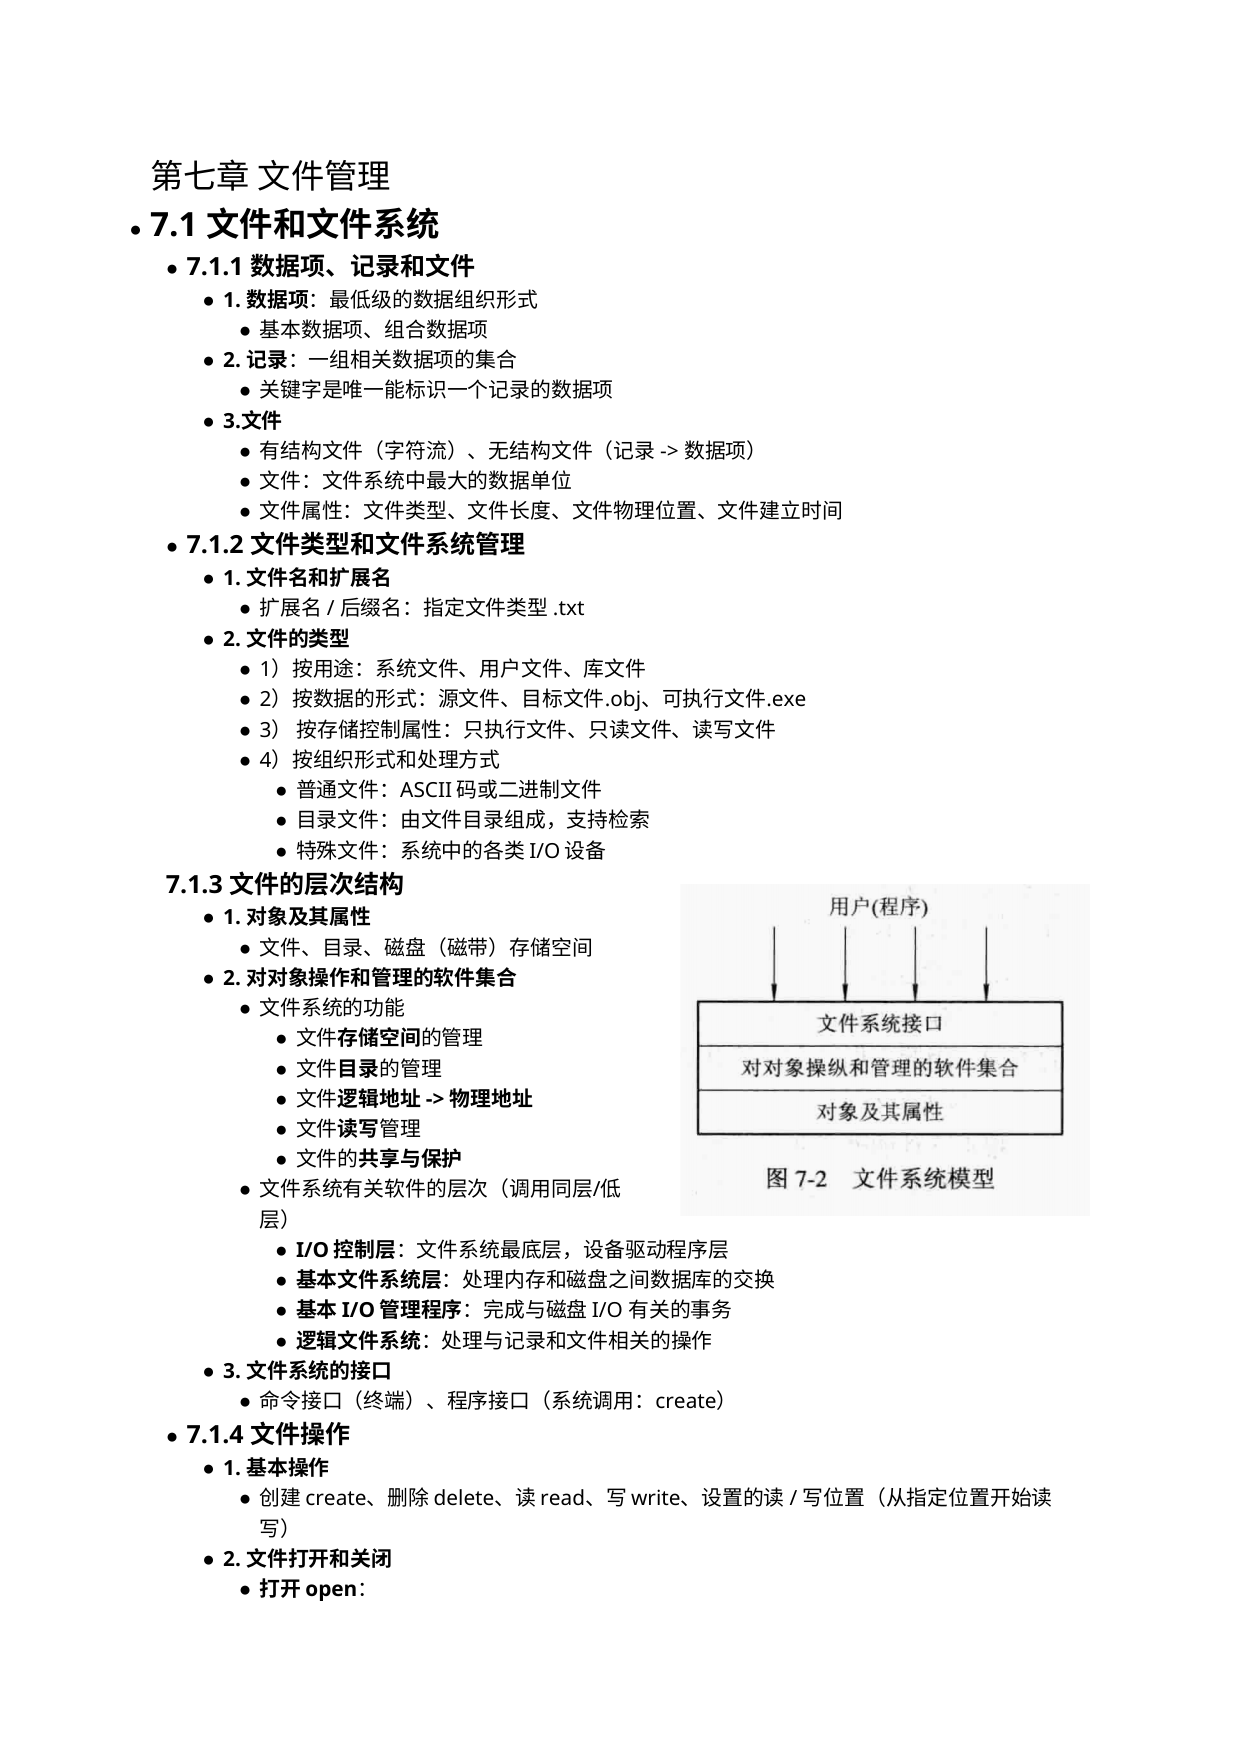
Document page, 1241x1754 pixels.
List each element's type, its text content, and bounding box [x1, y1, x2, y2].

list 2. 对对象操作和管理的软件集合 [202, 961, 680, 991]
list 创建create、删除delete、读read、写write、设置的读 / 写位置（从指定位置开始读写） [238, 1481, 1090, 1542]
list 逻辑文件系统：处理与记录和文件相关的操作 [275, 1324, 1090, 1354]
list 文件逻辑地址 -> 物理地址 [275, 1082, 680, 1112]
list 普通文件：ASCII码或二进制文件 [275, 773, 1090, 804]
list 1. 对象及其属性 [202, 901, 680, 931]
list 文件存储空间的管理 [275, 1022, 680, 1052]
list 文件目录的管理 [275, 1052, 680, 1082]
list 1. 基本操作 [202, 1451, 1090, 1481]
list 3.文件 [202, 404, 1090, 434]
list 扩展名 / 后缀名：指定文件类型 .txt [238, 592, 1090, 622]
list 7.1 文件和文件系统 [129, 198, 1090, 247]
list 文件属性：文件类型、文件长度、文件物理位置、文件建立时间 [238, 495, 1090, 525]
list 关键字是唯一能标识一个记录的数据项 [238, 374, 1090, 404]
list 文件系统有关软件的层次（调用同层/低层） [238, 1173, 1090, 1233]
text 7.1.3 文件的层次结构 [166, 864, 1090, 901]
list 基本文件系统层：处理内存和磁盘之间数据库的交换 [275, 1263, 1090, 1294]
list 文件、目录、磁盘（磁带）存储空间 [238, 931, 680, 961]
list 文件的共享与保护 [275, 1142, 680, 1173]
list 2. 记录：一组相关数据项的集合 [202, 343, 1090, 374]
list 打开open： [238, 1572, 1090, 1603]
list 文件读写管理 [275, 1112, 680, 1142]
list 文件系统的功能 [238, 991, 680, 1022]
list 1. 数据项：最低级的数据组织形式 [202, 283, 1090, 313]
list 7.1.1 数据项、记录和文件 [166, 247, 1090, 283]
list 目录文件：由文件目录组成，支持检索 [275, 804, 1090, 834]
list 7.1.4 文件操作 [166, 1415, 1090, 1451]
list 特殊文件：系统中的各类I/O设备 [275, 834, 1090, 864]
list 2. 文件的类型 [202, 622, 1090, 652]
subtitle 第七章 文件管理 [150, 150, 1090, 198]
list 2）按数据的形式：源文件、目标文件.obj、可执行文件.exe [238, 682, 1090, 713]
picture [680, 884, 1090, 1216]
list 1）按用途：系统文件、用户文件、库文件 [238, 652, 1090, 682]
list 1. 文件名和扩展名 [202, 561, 1090, 592]
list 4）按组织形式和处理方式 [238, 743, 1090, 773]
list 2. 文件打开和关闭 [202, 1542, 1090, 1572]
list I/O控制层：文件系统最底层，设备驱动程序层 [275, 1233, 1090, 1263]
list 有结构文件（字符流）、无结构文件（记录 -> 数据项） [238, 434, 1090, 464]
list 命令接口（终端）、程序接口（系统调用：create） [238, 1384, 1090, 1415]
list 7.1.2 文件类型和文件系统管理 [166, 525, 1090, 561]
list 基本数据项、组合数据项 [238, 313, 1090, 343]
list 3. 文件系统的接口 [202, 1354, 1090, 1384]
list 文件：文件系统中最大的数据单位 [238, 464, 1090, 495]
list 3） 按存储控制属性：只执行文件、只读文件、读写文件 [238, 713, 1090, 743]
list 基本I/O管理程序：完成与磁盘I/O 有关的事务 [275, 1294, 1090, 1324]
